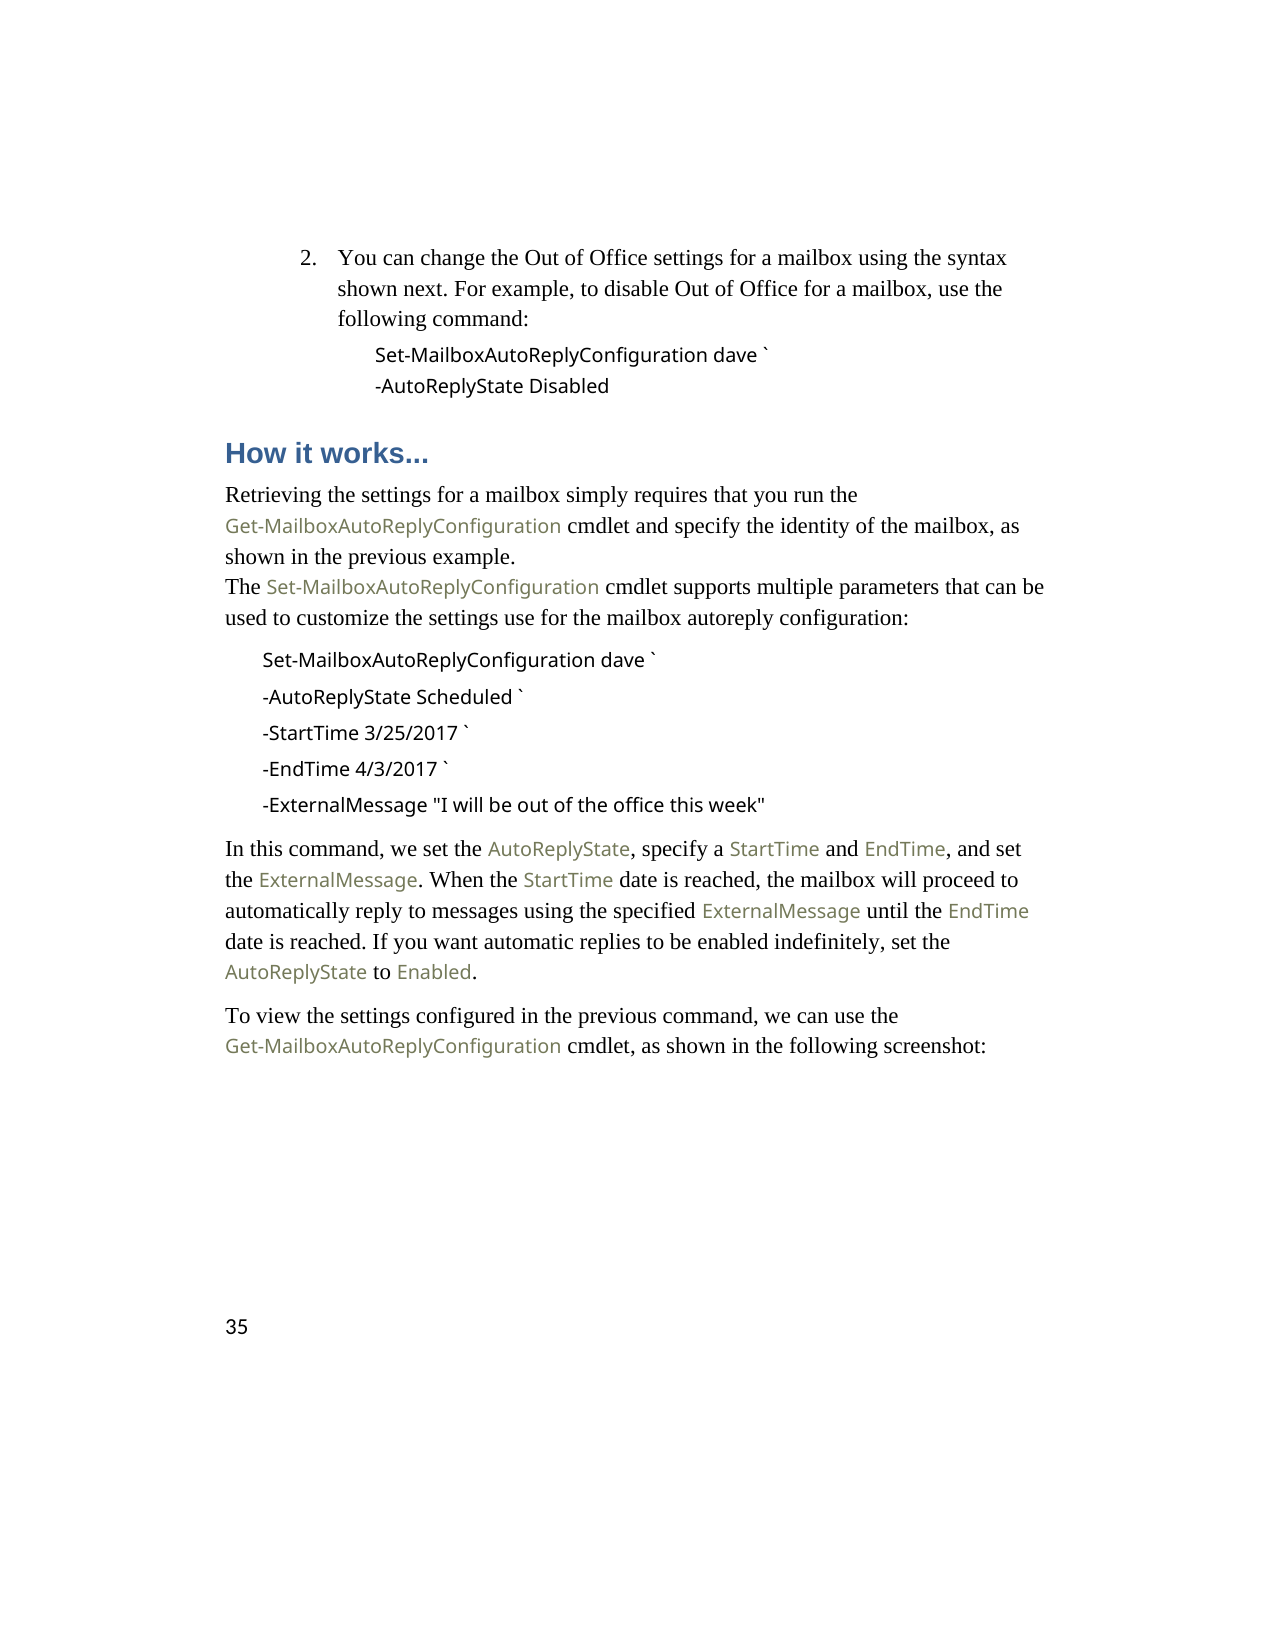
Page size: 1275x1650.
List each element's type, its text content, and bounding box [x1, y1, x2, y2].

text Set-MailboxAutoReplyConfiguration dave ` -AutoReplyState Disabled [375, 341, 1050, 399]
text -ExternalMessage "I will be out of the office this week" [262, 791, 1050, 818]
text To view the settings configured in the previous command, we can use the Get-MailboxAutoReplyConfiguration cmdlet, as shown in the following screenshot: [225, 1002, 1050, 1060]
text Set-MailboxAutoReplyConfiguration dave ` [262, 647, 1050, 674]
text Retrieving the settings for a mailbox simply requires that you run the Get-MailboxAutoReplyConfiguration cmdlet and specify the identity of the mailbox, as shown in the previous example. The Set-MailboxAutoReplyConfiguration cmdlet supports multiple parameters that can be used to customize the settings use for the mailbox autoreply configuration: [225, 481, 1050, 630]
subtitle How it works... [225, 437, 1050, 470]
text -StartTime 3/25/2017 ` [262, 719, 1050, 746]
text In this command, we set the AutoReplyState, specify a StartTime and EndTime, and set the ExternalMessage. When the StartTime date is reached, the mailbox will proceed to automatically reply to messages using the specified ExternalMessage until the EndTime date is reached. If you want automatic replies to be enabled indefinitely, set the AutoReplyState to Enabled. [225, 835, 1050, 986]
list You can change the Out of Office settings for a mailbox using the syntax shown next. For example, to disable Out of Office for a mailbox, use the following command: [300, 244, 1012, 331]
text -EndTime 4/3/2017 ` [262, 755, 1050, 782]
text -AutoReplyState Scheduled ` [262, 683, 1050, 710]
